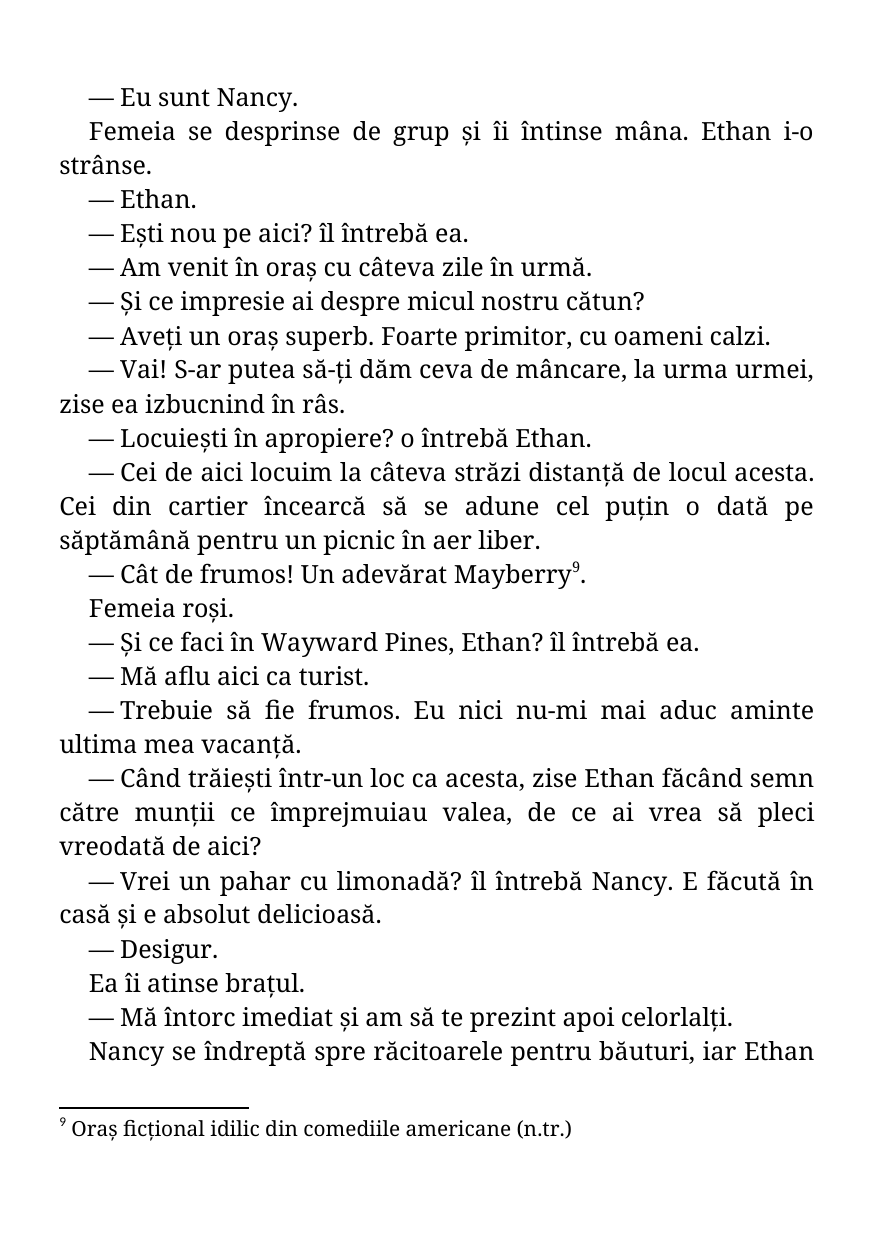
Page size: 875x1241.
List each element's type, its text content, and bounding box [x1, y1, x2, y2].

text — Vai! S-ar putea să-ţi dăm ceva de mâncare, la urma urmei, zise ea izbucnind în râs. [59, 352, 815, 420]
text Femeia roşi. [59, 591, 815, 625]
text Ea îi atinse braţul. [59, 965, 815, 999]
text — Trebuie să fie frumos. Eu nici nu-mi mai aduc aminte ultima mea vacanţă. [59, 693, 815, 761]
text — Mă aflu aici ca turist. [59, 659, 815, 693]
text — Am venit în oraş cu câteva zile în urmă. [59, 250, 815, 284]
text — Cât de frumos! Un adevărat Mayberry. [59, 557, 815, 591]
text — Ethan. [59, 182, 815, 216]
text — Şi ce faci în Wayward Pines, Ethan? îl întrebă ea. [59, 625, 815, 659]
text — Şi ce impresie ai despre micul nostru cătun? [59, 284, 815, 318]
text — Mă întorc imediat şi am să te prezint apoi celorlalţi. [59, 999, 815, 1033]
text — Locuieşti în apropiere? o întrebă Ethan. [59, 420, 815, 454]
text — Vrei un pahar cu limonadă? îl întrebă Nancy. E făcută în casă şi e absolut delicioasă. [59, 863, 815, 931]
text — Eşti nou pe aici? îl întrebă ea. [59, 216, 815, 250]
text — Aveţi un oraş superb. Foarte primitor, cu oameni calzi. [59, 318, 815, 352]
text — Eu sunt Nancy. [59, 80, 815, 114]
text — Cei de aici locuim la câteva străzi distanţă de locul acesta. Cei din cartier încearcă să se adune cel puţin o dată pe săptămână pentru un picnic în aer liber. [59, 454, 815, 557]
text — Desigur. [59, 931, 815, 965]
text Femeia se desprinse de grup şi îi întinse mâna. Ethan i-o strânse. [59, 114, 815, 182]
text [59, 1033, 815, 1067]
text — Când trăieşti într-un loc ca acesta, zise Ethan făcând semn către munţii ce împrejmuiau valea, de ce ai vrea să pleci vreodată de aici? [59, 761, 815, 863]
